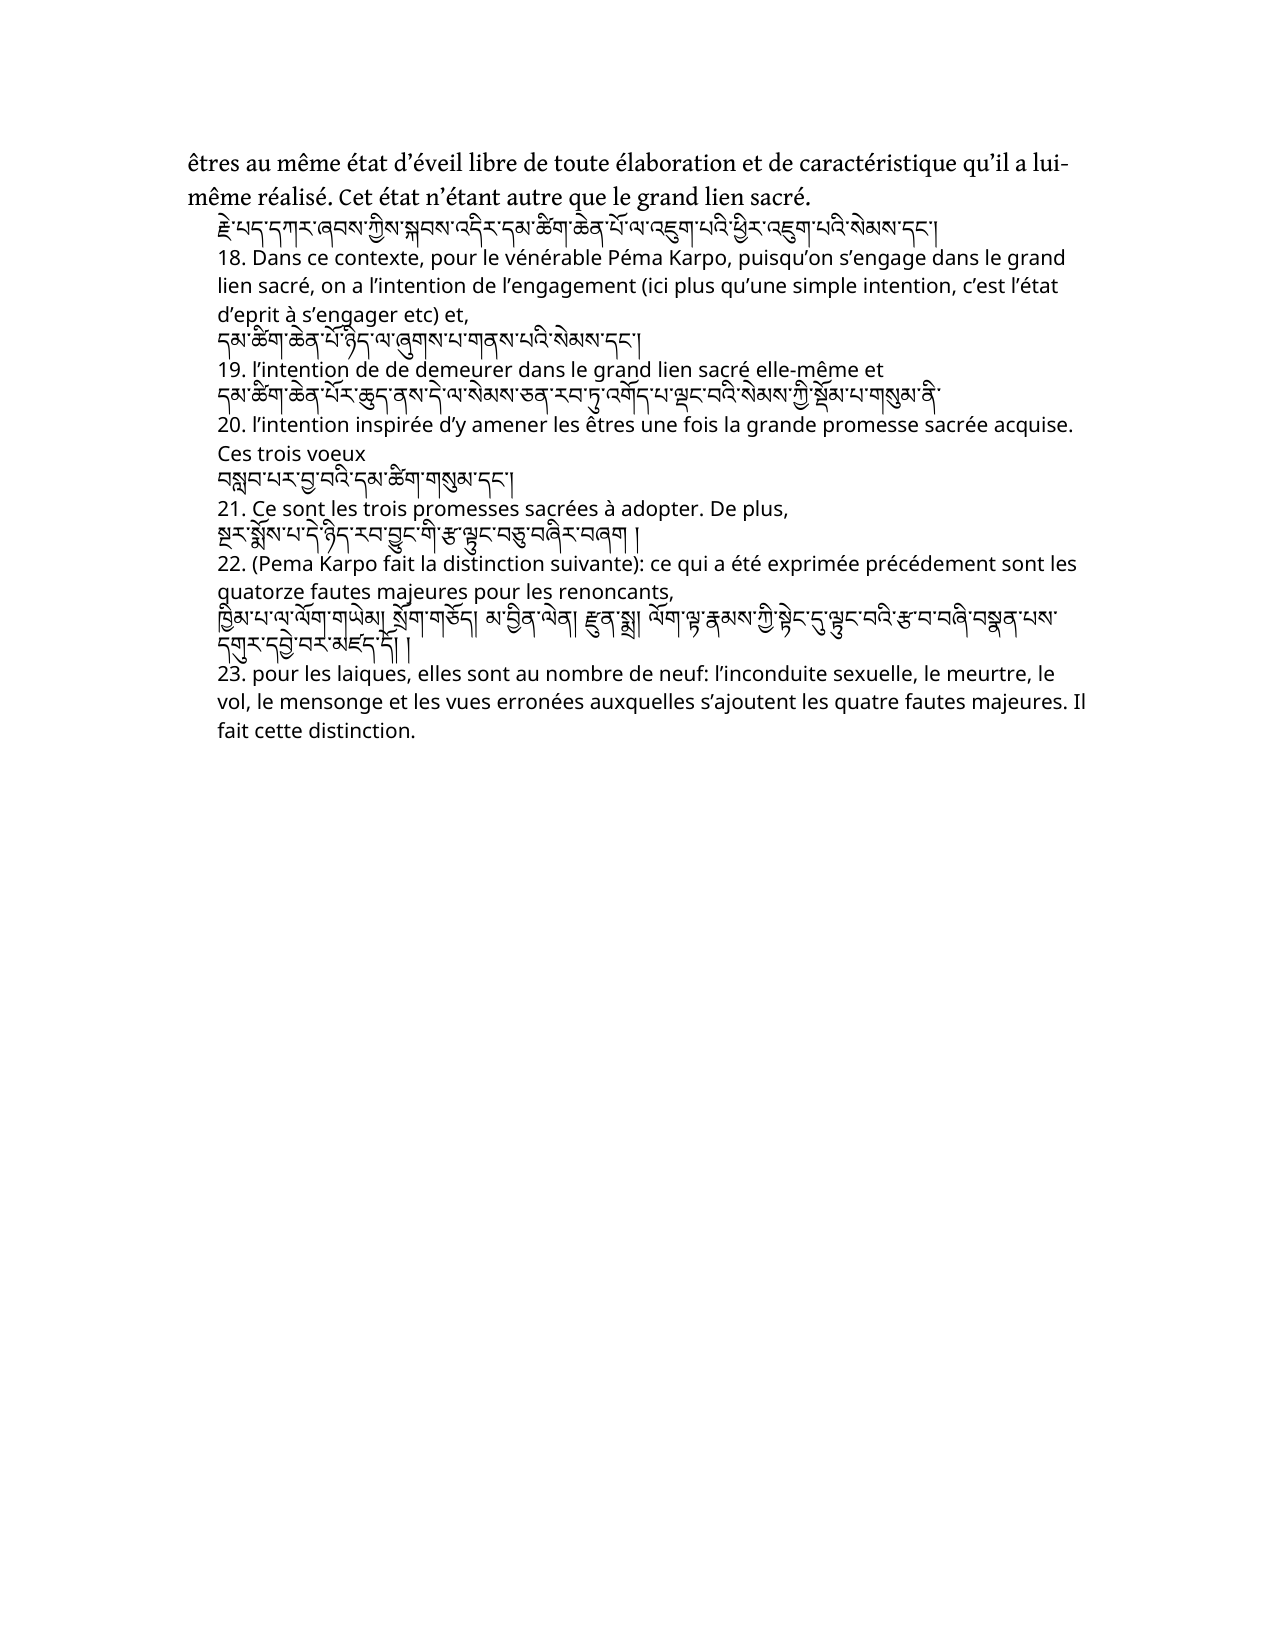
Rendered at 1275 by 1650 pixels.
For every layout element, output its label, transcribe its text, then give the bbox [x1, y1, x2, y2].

text རྗེ་པད་དཀར་ཞབས་ཀྱིས་སྐབས་འདིར་དམ་ཚིག་ཆེན་པོ་ལ་འཇུག་པའི་ཕྱིར་འཇུག་པའི་སེམས་དང༌། 18. Dans ce contexte, pour le vénérable Péma Karpo, puisqu’on s’engage dans le grand lien sacré, on a l’intention de l’engagement (ici plus qu’une simple intention, c’est l’état d’eprit à s’engager etc) et, དམ་ཚིག་ཆེན་པོ་ཉིད་ལ་ཞུགས་པ་གནས་པའི་སེམས་དང༌། 19. l’intention de de demeurer dans le grand lien sacré elle-même et དམ་ཚིག་ཆེན་པོར་ཆུད་ནས་དེ་ལ་སེམས་ཅན་རབ་ཏུ་འགོད་པ་ལྡང་བའི་སེམས་ཀྱི་སྡོམ་པ་གསུམ་ནི་ 20. l’intention inspirée d’y amener les êtres une fois la grande promesse sacrée acquise. Ces trois voeux བསླབ་པར་བྱ་བའི་དམ་ཚིག་གསུམ་དང༌། 21. Ce sont les trois promesses sacrées à adopter. De plus, སྔར་སྨོས་པ་དེ་ཉིད་རབ་བྱུང་གི་རྩ་ལྟུང་བཅུ་བཞིར་བཞག ། 22. (Pema Karpo fait la distinction suivante): ce qui a été exprimée précédement sont les quatorze fautes majeures pour les renoncants, ཁྱིམ་པ་ལ་ལོག་གཡེམ། སྲོག་གཅོད། མ་བྱིན་ལེན། རྫུན་སྨྲ། ལོག་ལྟ་རྣམས་ཀྱི་སྟེང་དུ་ལྟུང་བའི་རྩ་བ་བཞི་བསྣན་པས་དགུར་དབྱེ་བར་མཛད་དོ། ། 23. pour les laiques, elles sont au nombre de neuf: l’inconduite sexuelle, le meurtre, le vol, le mensonge et les vues erronées auxquelles s’ajoutent les quatre fautes majeures. Il fait cette distinction. [217, 216, 1087, 744]
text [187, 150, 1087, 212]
